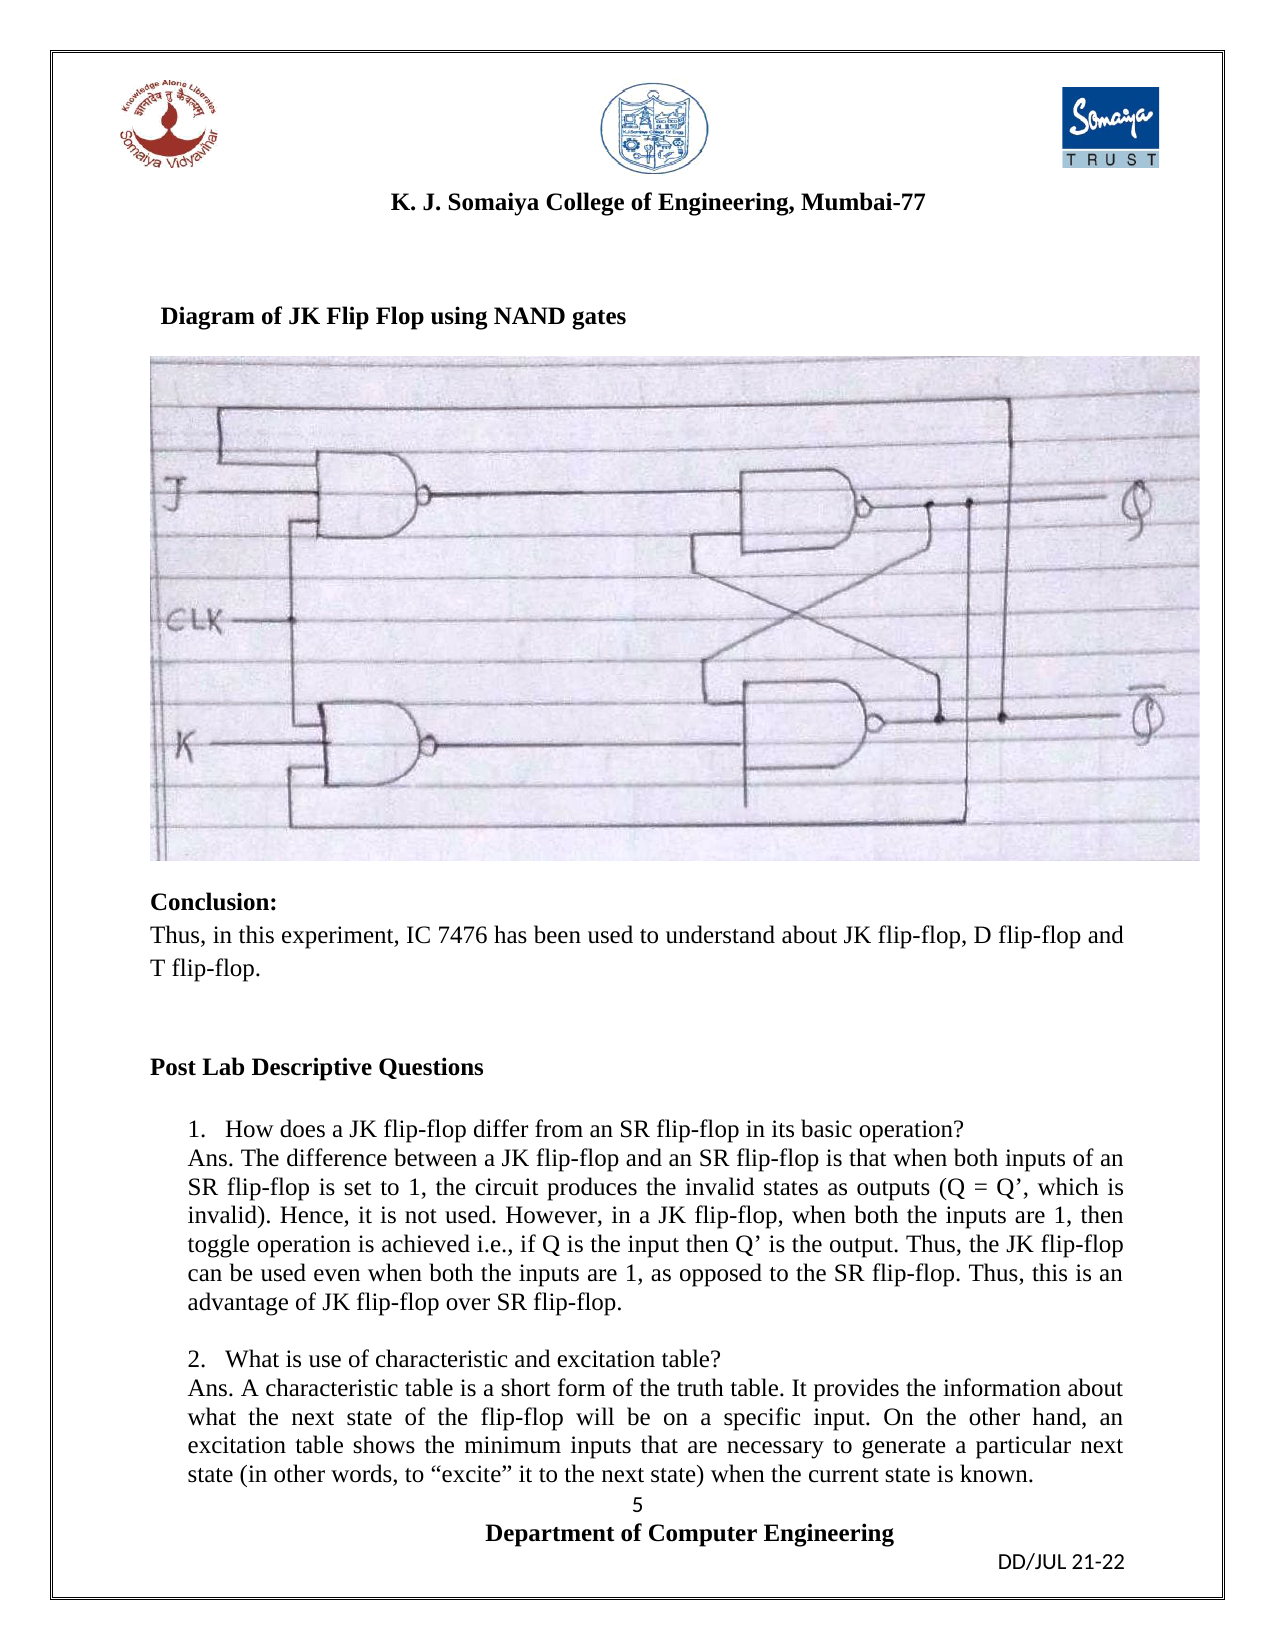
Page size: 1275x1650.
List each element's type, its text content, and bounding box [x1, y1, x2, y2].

text Post Lab Descriptive Questions [150, 1052, 1125, 1081]
picture [1062, 87, 1160, 168]
picture [120, 80, 218, 168]
picture [150, 356, 1200, 861]
text Ans. The difference between a JK flip-flop and an SR flip-flop is that when both inputs of an SR flip-flop is set to 1, the circuit produces the invalid states as outputs (Q = Q’, which is invalid). Hence, it is not used. However, in a JK flip-flop, when both the inputs are 1, then toggle operation is achieved i.e., if Q is the input then Q’ is the output. Thus, the JK flip-flop can be used even when both the inputs are 1, as opposed to the SR flip-flop. Thus, this is an advantage of JK flip-flop over SR flip-flop. [187, 1143, 1125, 1316]
text Conclusion: [150, 887, 1125, 916]
text Diagram of JK Flip Flop using NAND gates [160, 301, 1125, 330]
list How does a JK flip-flop differ from an SR flip-flop in its basic operation? [187, 1114, 1125, 1143]
list What is use of characteristic and excitation table? [187, 1344, 1125, 1373]
picture [598, 79, 716, 176]
text Thus, in this experiment, IC 7476 has been used to understand about JK flip-flop, D flip-flop and T flip-flop. [150, 920, 1125, 982]
text Ans. A characteristic table is a short form of the truth table. It provides the information about what the next state of the flip-flop will be on a specific input. On the other hand, an excitation table shows the minimum inputs that are necessary to generate a particular next state (in other words, to “excite” it to the next state) when the current state is known. [187, 1373, 1125, 1488]
